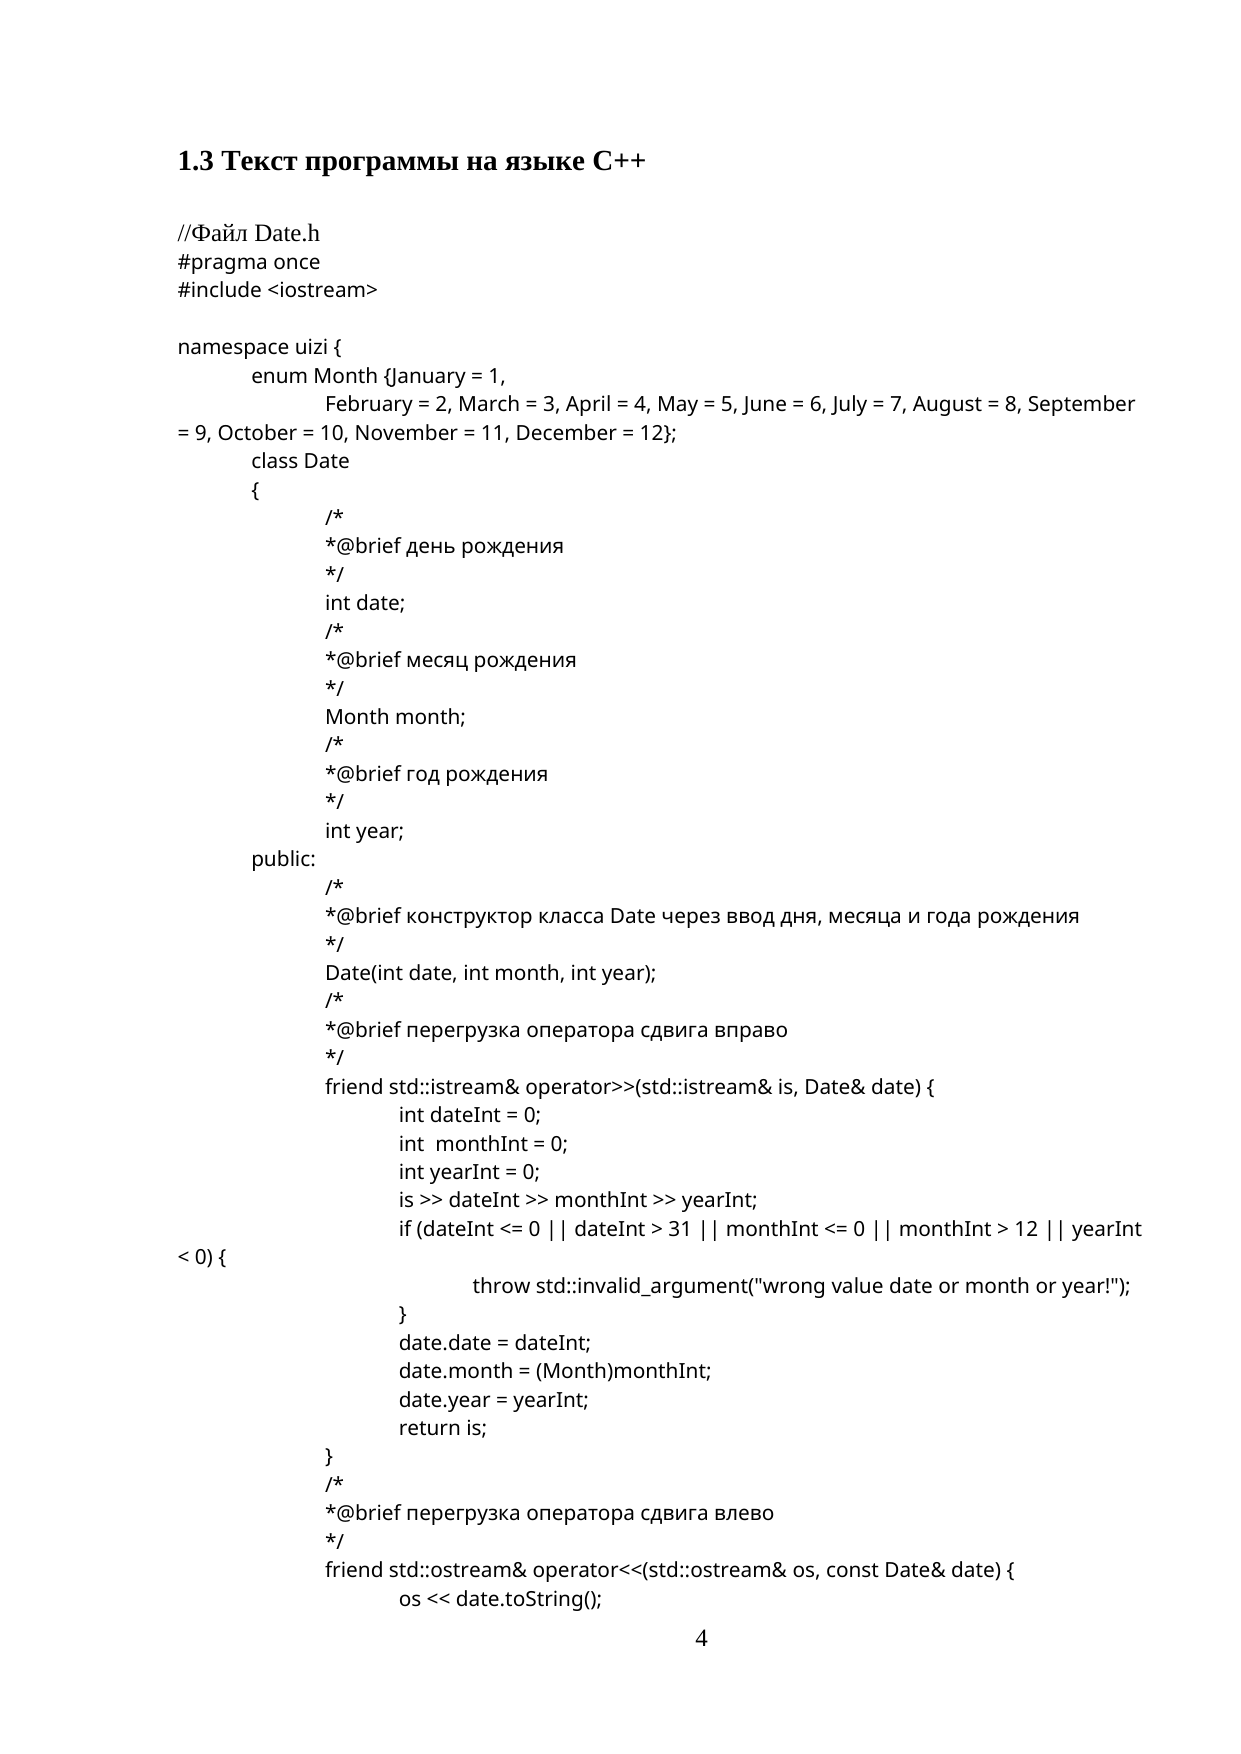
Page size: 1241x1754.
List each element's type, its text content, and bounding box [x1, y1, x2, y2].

text } [177, 1299, 1152, 1328]
text /* [177, 503, 1152, 532]
text */ [177, 560, 1152, 588]
text friend std::ostream& operator<<(std::ostream& os, const Date& date) { [177, 1555, 1152, 1584]
text int year; [177, 816, 1152, 844]
text date.year = yearInt; [177, 1385, 1152, 1413]
text /* [177, 1470, 1152, 1498]
text if (dateInt <= 0 || dateInt > 31 || monthInt <= 0 || monthInt > 12 || yearInt < 0) { [177, 1214, 1152, 1271]
text *@brief год рождения [177, 759, 1152, 787]
text *@brief перегрузка оператора сдвига влево [177, 1498, 1152, 1527]
text int dateInt = 0; [177, 1100, 1152, 1129]
text int monthInt = 0; [177, 1129, 1152, 1157]
text /* [177, 731, 1152, 759]
text enum Month {January = 1, [177, 361, 1152, 389]
text 1.3 Текст программы на языке С++ [177, 143, 1152, 177]
text /* [177, 987, 1152, 1015]
text *@brief день рождения [177, 532, 1152, 560]
text class Date [177, 446, 1152, 475]
text is >> dateInt >> monthInt >> yearInt; [177, 1186, 1152, 1214]
text *@brief месяц рождения [177, 645, 1152, 674]
text date.month = (Month)monthInt; [177, 1356, 1152, 1385]
text /* [177, 617, 1152, 645]
text Date(int date, int month, int year); [177, 958, 1152, 987]
text *@brief перегрузка оператора сдвига вправо [177, 1015, 1152, 1043]
text */ [177, 930, 1152, 958]
text return is; [177, 1413, 1152, 1442]
text friend std::istream& operator>>(std::istream& is, Date& date) { [177, 1072, 1152, 1100]
text */ [177, 787, 1152, 816]
text date.date = dateInt; [177, 1328, 1152, 1356]
text { [177, 475, 1152, 503]
text public: [177, 844, 1152, 873]
text #pragma once [177, 247, 1152, 276]
text */ [177, 1527, 1152, 1555]
text February = 2, March = 3, April = 4, May = 5, June = 6, July = 7, August = 8, September = 9, October = 10, November = 11, December = 12}; [177, 389, 1152, 446]
text /* [177, 873, 1152, 901]
text os << date.toString(); [177, 1584, 1152, 1612]
text throw std::invalid_argument("wrong value date or month or year!"); [177, 1271, 1152, 1299]
text Month month; [177, 702, 1152, 731]
text } [177, 1442, 1152, 1470]
text */ [177, 674, 1152, 702]
text #include <iostream> [177, 276, 1152, 304]
text */ [177, 1043, 1152, 1072]
text int date; [177, 588, 1152, 617]
text namespace uizi { [177, 332, 1152, 361]
text *@brief конструктор класса Date через ввод дня, месяца и года рождения [177, 901, 1152, 930]
text int yearInt = 0; [177, 1157, 1152, 1186]
text //Файл Date.h [177, 218, 1152, 247]
